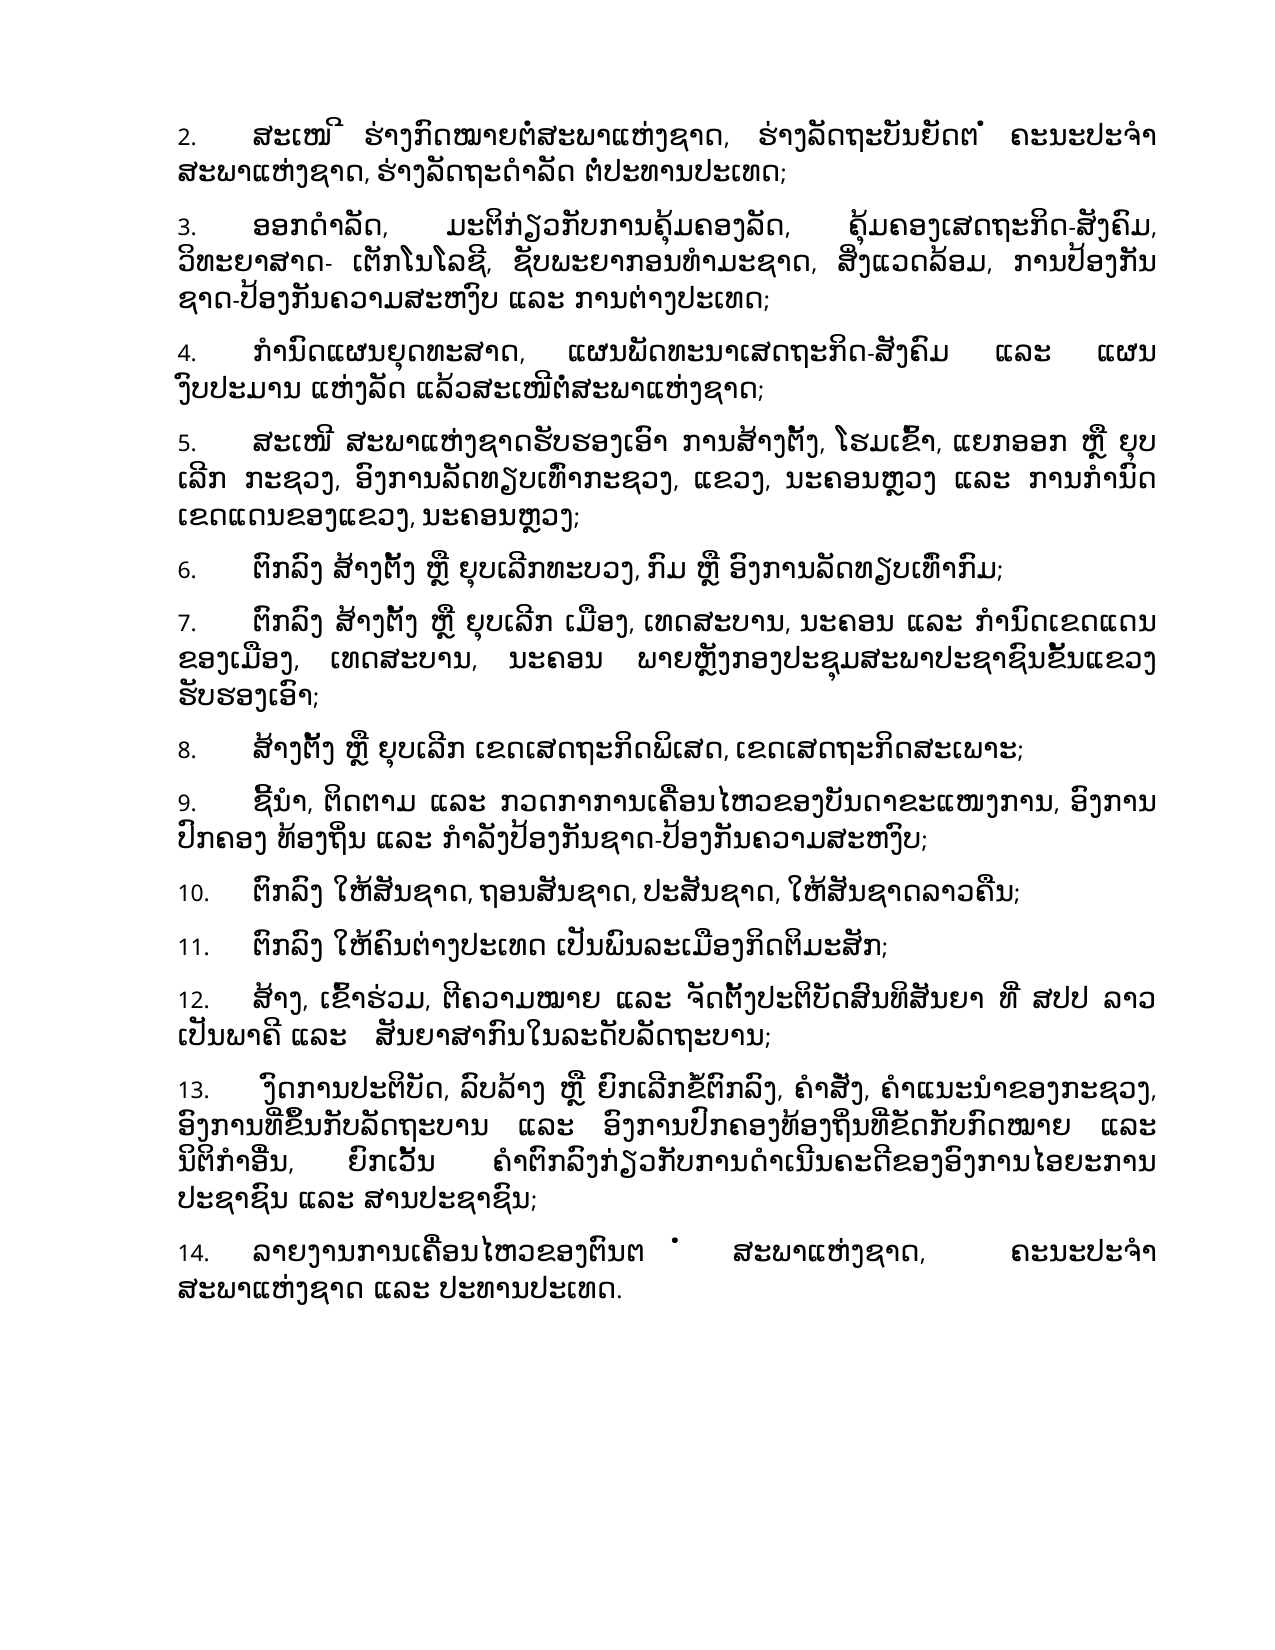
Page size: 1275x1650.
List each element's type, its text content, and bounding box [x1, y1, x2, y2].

text 13. ງົດການປະຕິບັດ, ລົບລ້າງ ຫຼື ຍົກເລີກຂໍ້ຕົກລົງ, ຄຳສັ່ງ, ຄຳແນະນຳຂອງກະຊວງ, ອົງການທີ່ຂຶ້ນກັບລັດຖະບານ ແລະ ອົງການປົກຄອງທ້ອງຖິ່ນທີ່ຂັດກັບກົດໝາຍ ແລະ ນິຕິກຳອື່ນ, ຍົກເວັ້ນ ຄຳຕົກລົງກ່ຽວກັບການດຳເນີນຄະດີຂອງອົງການໄອຍະການປະຊາຊົນ ແລະ ສານປະຊາຊົນ; [177, 1071, 1157, 1215]
text 14. ລາຍງານການເຄື່ອນໄຫວຂອງຕົນຕໍ່ ສະພາແຫ່ງຊາດ, ຄະນະປະຈຳສະພາແຫ່ງຊາດ ແລະ ປະທານປະເທດ. [177, 1235, 1157, 1305]
text 7. ຕົກລົງ ສ້າງຕັ້ງ ຫຼື ຍຸບເລີກ ເມືອງ, ເທດສະບານ, ນະຄອນ ແລະ ກຳນົດເຂດແດນ ຂອງເມືອງ, ເທດສະບານ, ນະຄອນ ພາຍຫຼັງກອງປະຊຸມສະພາປະຊາຊົນຂັ້ນແຂວງຮັບຮອງເອົາ; [177, 605, 1157, 712]
text 12. ສ້າງ, ເຂົ້າຮ່ວມ, ຕີຄວາມໝາຍ ແລະ ຈັດຕັ້ງປະຕິບັດສົນທິສັນຍາ ທີ່ ສປປ ລາວ ເປັນພາຄີ ແລະ ສັນຍາສາກົນໃນລະດັບລັດຖະບານ; [177, 981, 1157, 1052]
text 5. ສະເໜີ ສະພາແຫ່ງຊາດຮັບຮອງເອົາ ການສ້າງຕັ້ງ, ໂຮມເຂົ້າ, ແຍກອອກ ຫຼື ຍຸບເລີກ ກະຊວງ, ອົງການລັດທຽບເທົ່າກະຊວງ, ແຂວງ, ນະຄອນຫຼວງ ແລະ ການກຳນົດເຂດແດນຂອງແຂວງ, ນະຄອນຫຼວງ; [177, 425, 1157, 532]
text 2. ສະເໜີ ຮ່າງກົດໝາຍຕໍ່ສະພາແຫ່ງຊາດ, ຮ່າງລັດຖະບັນຍັດຕໍ່ ຄະນະປະຈຳ ສະພາແຫ່ງຊາດ, ຮ່າງລັດຖະດຳລັດ ຕໍ່ປະທານປະເທດ; [177, 118, 1157, 189]
text 6. ຕົກລົງ ສ້າງຕັ້ງ ຫຼື ຍຸບເລີກທະບວງ, ກົມ ຫຼື ອົງການລັດທຽບເທົ່າກົມ; [177, 551, 1157, 585]
text 8. ສ້າງຕັ້ງ ຫຼື ຍຸບເລີກ ເຂດເສດຖະກິດພິເສດ, ເຂດເສດຖະກິດສະເພາະ; [177, 731, 1157, 765]
text 9. ຊີ້ນຳ, ຕິດຕາມ ແລະ ກວດກາການເຄື່ອນໄຫວຂອງບັນດາຂະແໜງການ, ອົງການປົກຄອງ ທ້ອງຖິ່ນ ແລະ ກຳລັງປ້ອງກັນຊາດ-ປ້ອງກັນຄວາມສະຫງົບ; [177, 785, 1157, 855]
text 11. ຕົກລົງ ໃຫ້ຄົນຕ່າງປະເທດ ເປັນພົນລະເມືອງກິດຕິມະສັກ; [177, 928, 1157, 962]
text 4. ກຳນົດແຜນຍຸດທະສາດ, ແຜນພັດທະນາເສດຖະກິດ-ສັງຄົມ ແລະ ແຜນງົບປະມານ ແຫ່ງລັດ ແລ້ວສະເໜີຕໍ່ສະພາແຫ່ງຊາດ; [177, 335, 1157, 405]
text 10. ຕົກລົງ ໃຫ້ສັນຊາດ, ຖອນສັນຊາດ, ປະສັນຊາດ, ໃຫ້ສັນຊາດລາວຄືນ; [177, 875, 1157, 909]
text 3. ອອກດຳລັດ, ມະຕິກ່ຽວກັບການຄຸ້ມຄອງລັດ, ຄຸ້ມຄອງເສດຖະກິດ-ສັງຄົມ, ວິທະຍາສາດ- ເຕັກໂນໂລຊີ, ຊັບພະຍາກອນທຳມະຊາດ, ສິ່ງແວດລ້ອມ, ການປ້ອງກັນຊາດ-ປ້ອງກັນຄວາມສະຫງົບ ແລະ ການຕ່າງປະເທດ; [177, 208, 1157, 315]
